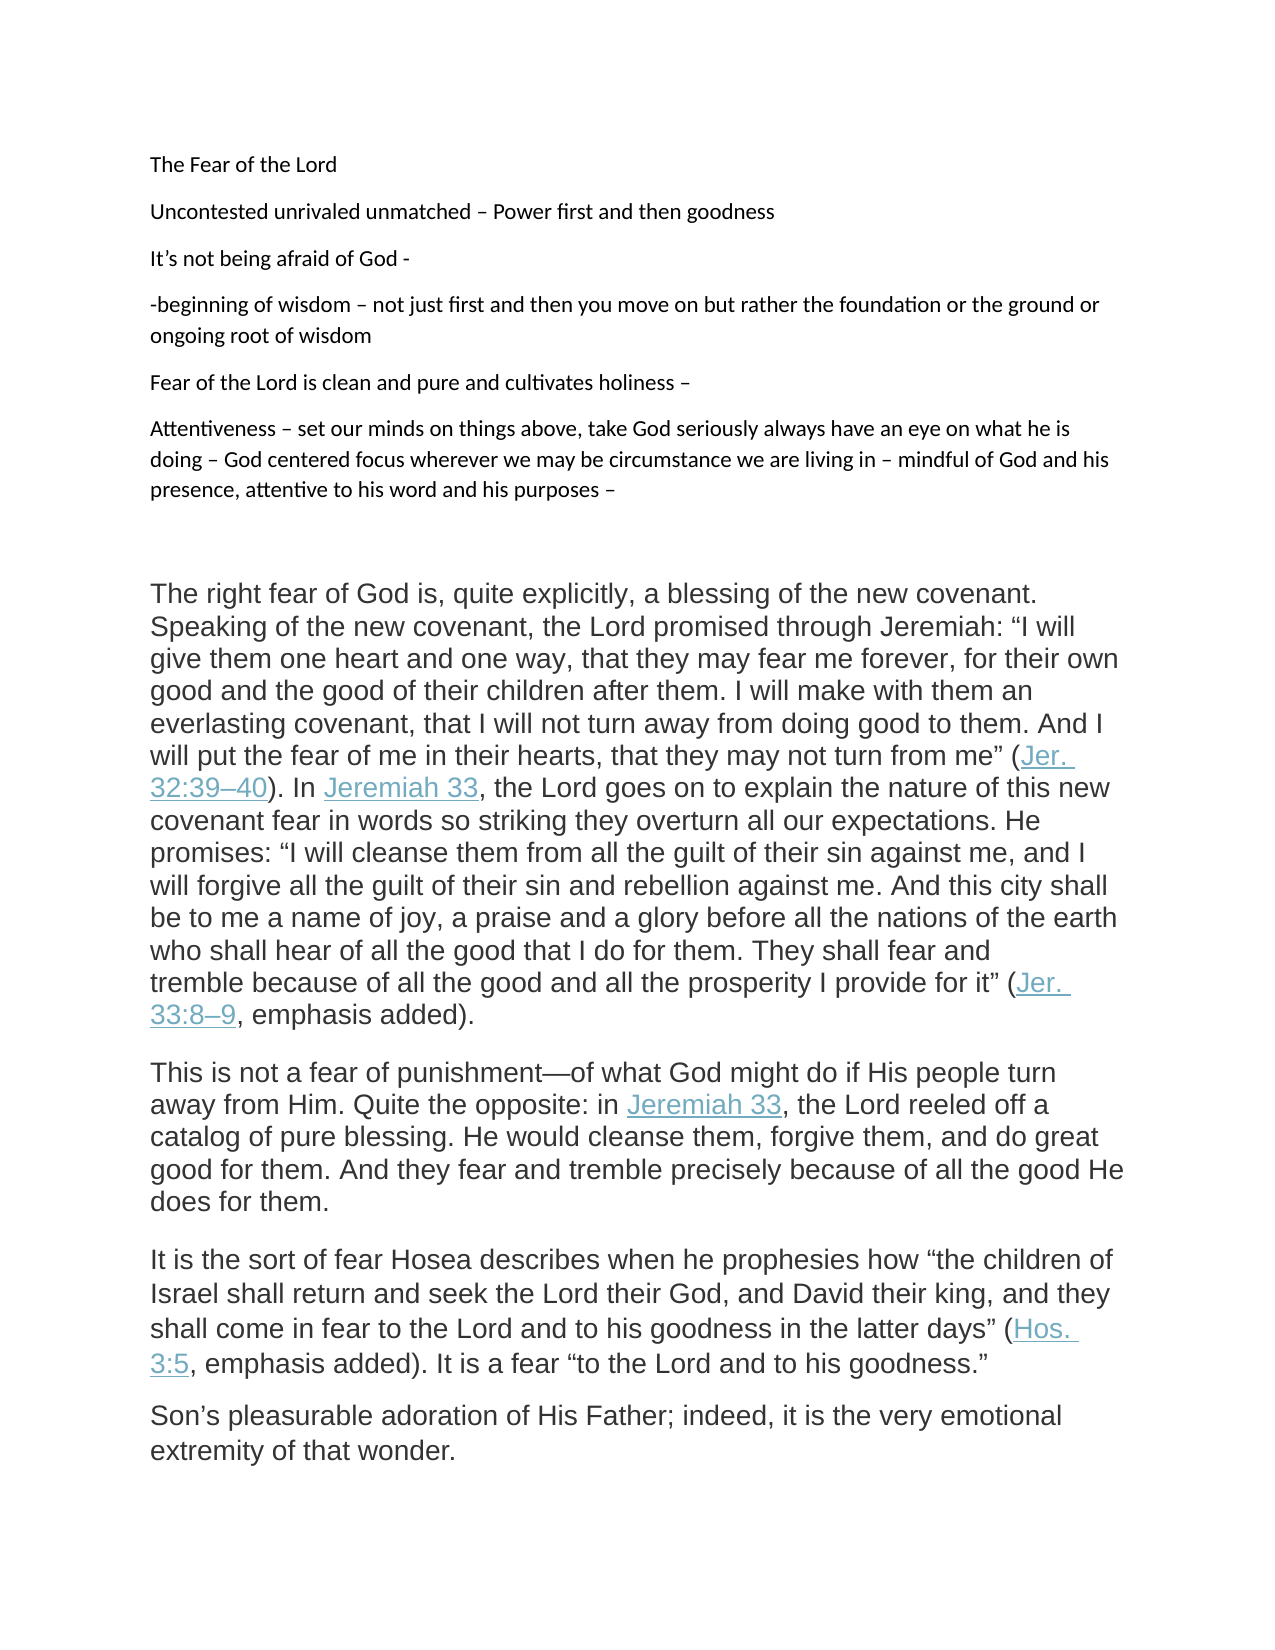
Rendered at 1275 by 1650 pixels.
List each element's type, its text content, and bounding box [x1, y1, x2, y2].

text Uncontested unrivaled unmatched – Power first and then goodness [150, 197, 1125, 225]
text It is the sort of fear Hosea describes when he prophesies how “the children of Israel shall return and seek the Lord their God, and David their king, and they shall come in fear to the Lord and to his goodness in the latter days” (Hos. 3:5, emphasis added). It is a fear “to the Lord and to his goodness.” [150, 1243, 1125, 1380]
text Attentiveness – set our minds on things above, take God seriously always have an eye on what he is doing – God centered focus wherever we may be circumstance we are living in – mindful of God and his presence, attentive to his word and his purposes – [150, 414, 1125, 503]
text It’s not being afraid of God - [150, 244, 1125, 272]
text Son’s pleasurable adoration of His Father; indeed, it is the very emotional extremity of that wonder. [150, 1399, 1125, 1466]
text This is not a fear of punishment—of what God might do if His people turn away from Him. Quite the opposite: in Jeremiah 33, the Lord reeled off a catalog of pure blessing. He would cleanse them, forgive them, and do great good for them. And they fear and tremble precisely because of all the good He does for them. [150, 1056, 1125, 1218]
text -beginning of wisdom – not just first and then you move on but rather the foundation or the ground or ongoing root of wisdom [150, 291, 1125, 349]
text The Fear of the Lord [150, 150, 1125, 178]
text Fear of the Lord is clean and pure and cultivates holiness – [150, 368, 1125, 396]
text The right fear of God is, quite explicitly, a blessing of the new covenant. Speaking of the new covenant, the Lord promised through Jeremiah: “I will give them one heart and one way, that they may fear me forever, for their own good and the good of their children after them. I will make with them an everlasting covenant, that I will not turn away from doing good to them. And I will put the fear of me in their hearts, that they may not turn from me” (Jer. 32:39–40). In Jeremiah 33, the Lord goes on to explain the nature of this new covenant fear in words so striking they overturn all our expectations. He promises: “I will cleanse them from all the guilt of their sin against me, and I will forgive all the guilt of their sin and rebellion against me. And this city shall be to me a name of joy, a praise and a glory before all the nations of the earth who shall hear of all the good that I do for them. They shall fear and tremble because of all the good and all the prosperity I provide for it” (Jer. 33:8–9, emphasis added). [150, 577, 1125, 1031]
